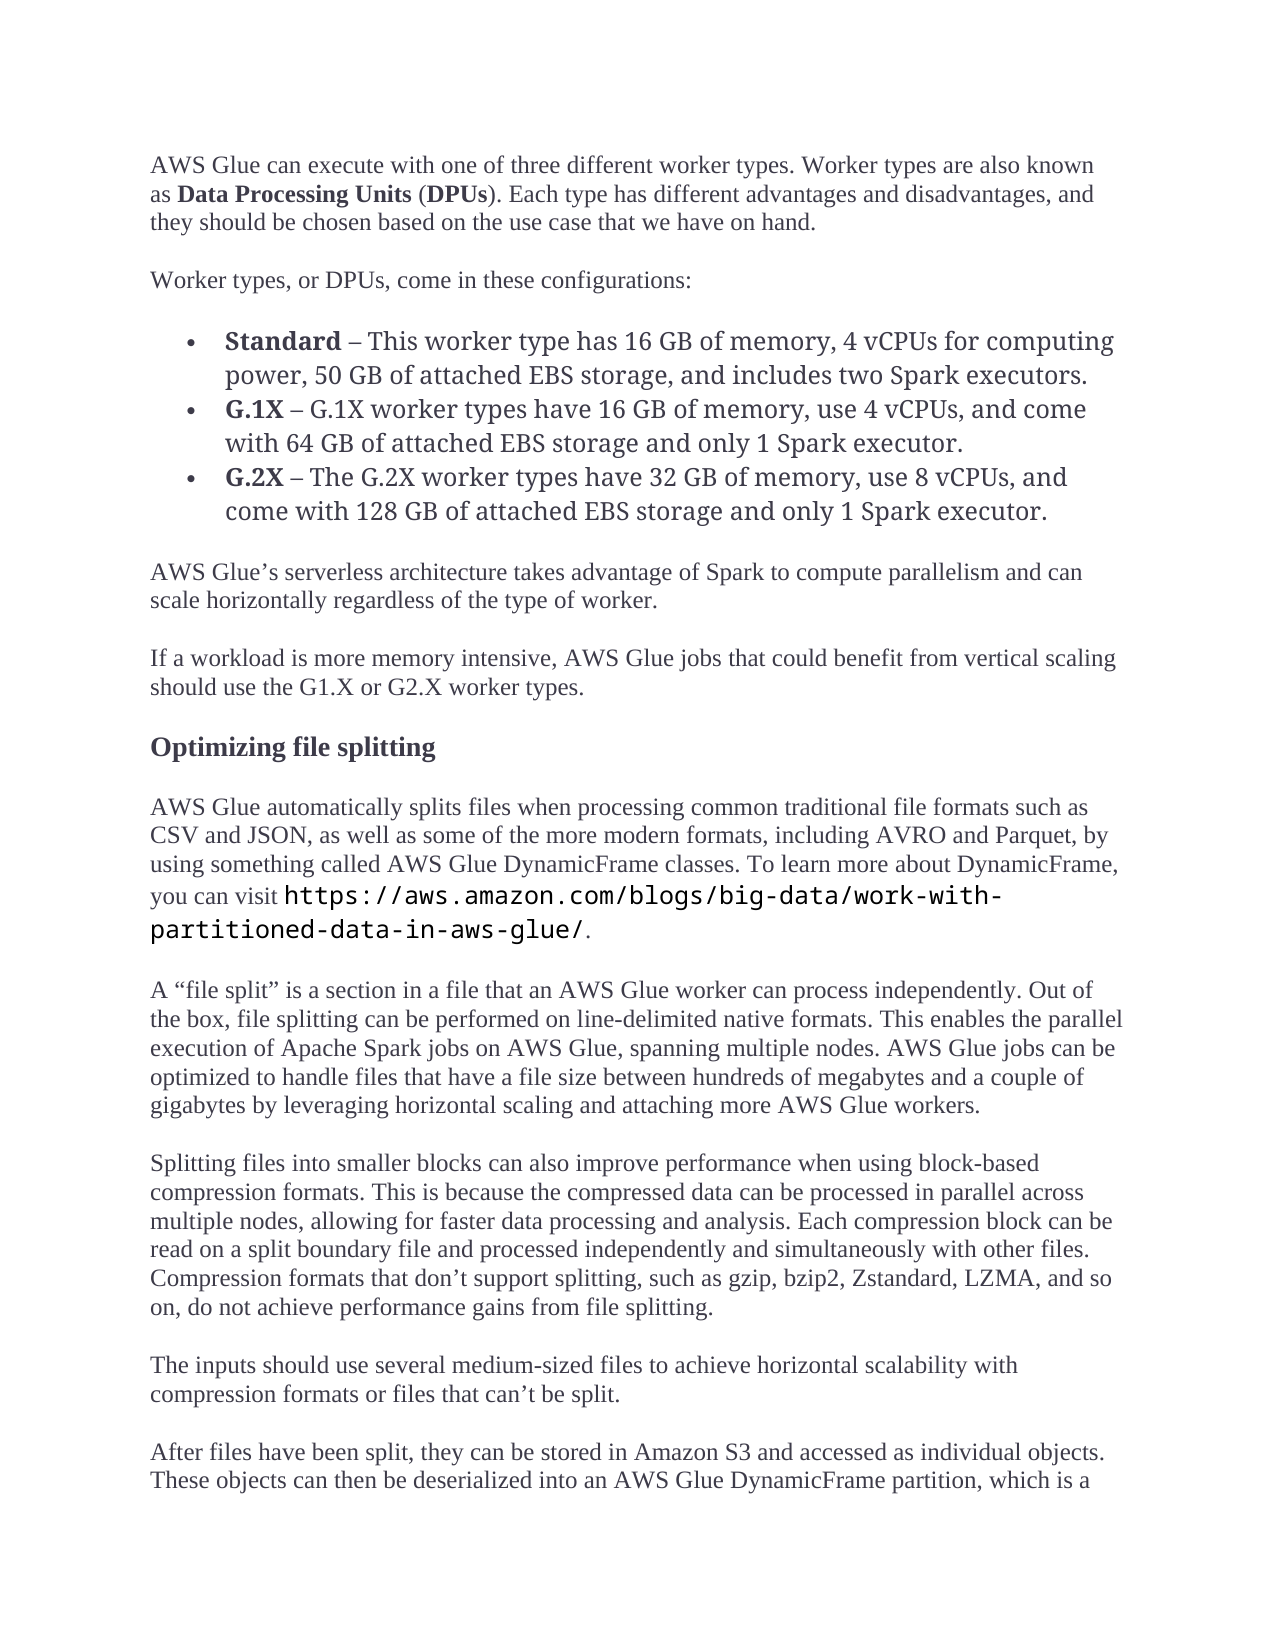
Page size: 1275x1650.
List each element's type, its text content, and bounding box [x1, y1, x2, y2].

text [150, 1437, 1125, 1494]
text If a workload is more memory intensive, AWS Glue jobs that could benefit from vertical scaling should use the G1.X or G2.X worker types. [150, 643, 1125, 701]
text AWS Glue can execute with one of three different worker types. Worker types are also known as Data Processing Units (DPUs). Each type has different advantages and disadvantages, and they should be chosen based on the use case that we have on hand. [150, 150, 1125, 236]
list G.1X – G.1X worker types have 16 GB of memory, use 4 vCPUs, and come with 64 GB of attached EBS storage and only 1 Spark executor. [187, 391, 1125, 459]
text AWS Glue automatically splits files when processing common traditional file formats such as CSV and JSON, as well as some of the more modern formats, including AVRO and Parquet, by using something called AWS Glue DynamicFrame classes. To learn more about DynamicFrame, you can visit https://aws.amazon.com/blogs/big-data/work-with-partitioned-data-in-aws-glue/. [150, 792, 1125, 946]
text A “file split” is a section in a file that an AWS Glue worker can process independently. Out of the box, file splitting can be performed on line-delimited native formats. This enables the parallel execution of Apache Spark jobs on AWS Glue, spanning multiple nodes. AWS Glue jobs can be optimized to handle files that have a file size between hundreds of megabytes and a couple of gigabytes by leveraging horizontal scaling and attaching more AWS Glue workers. [150, 975, 1125, 1119]
list Standard – This worker type has 16 GB of memory, 4 vCPUs for computing power, 50 GB of attached EBS storage, and includes two Spark executors. [187, 323, 1125, 391]
text AWS Glue’s serverless architecture takes advantage of Spark to compute parallelism and can scale horizontally regardless of the type of worker. [150, 557, 1125, 614]
text Worker types, or DPUs, come in these configurations: [150, 265, 1125, 294]
text The inputs should use several medium-sized files to achieve horizontal scalability with compression formats or files that can’t be split. [150, 1350, 1125, 1407]
list G.2X – The G.2X worker types have 32 GB of memory, use 8 vCPUs, and come with 128 GB of attached EBS storage and only 1 Spark executor. [187, 459, 1125, 528]
text Optimizing file splitting [150, 730, 1125, 763]
text Splitting files into smaller blocks can also improve performance when using block-based compression formats. This is because the compressed data can be processed in parallel across multiple nodes, allowing for faster data processing and analysis. Each compression block can be read on a split boundary file and processed independently and simultaneously with other files. Compression formats that don’t support splitting, such as gzip, bzip2, Zstandard, LZMA, and so on, do not achieve performance gains from file splitting. [150, 1148, 1125, 1321]
